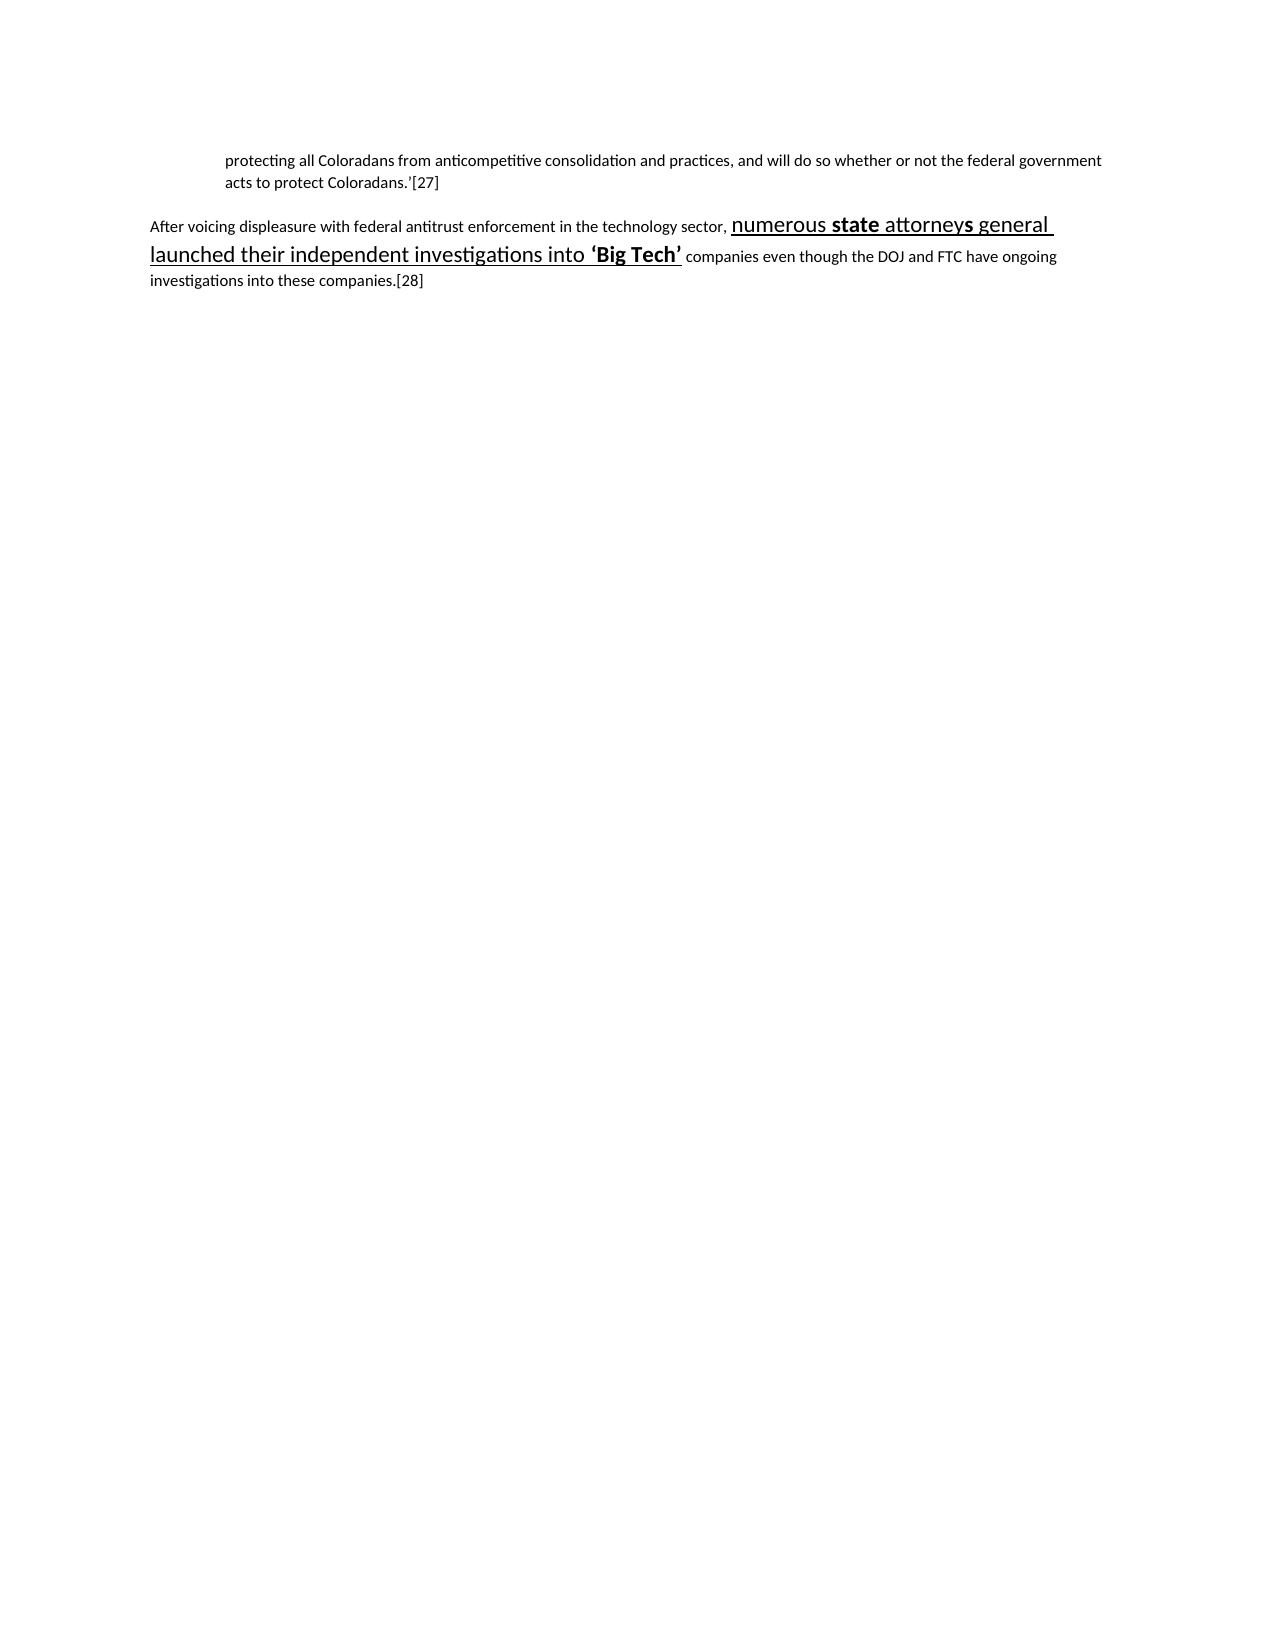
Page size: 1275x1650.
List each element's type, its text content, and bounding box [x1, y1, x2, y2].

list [187, 150, 1125, 192]
text After voicing displeasure with federal antitrust enforcement in the technology sector, numerous state attorneys general launched their independent investigations into ‘Big Tech’ companies even though the DOJ and FTC have ongoing investigations into these companies.[28] [150, 210, 1125, 291]
